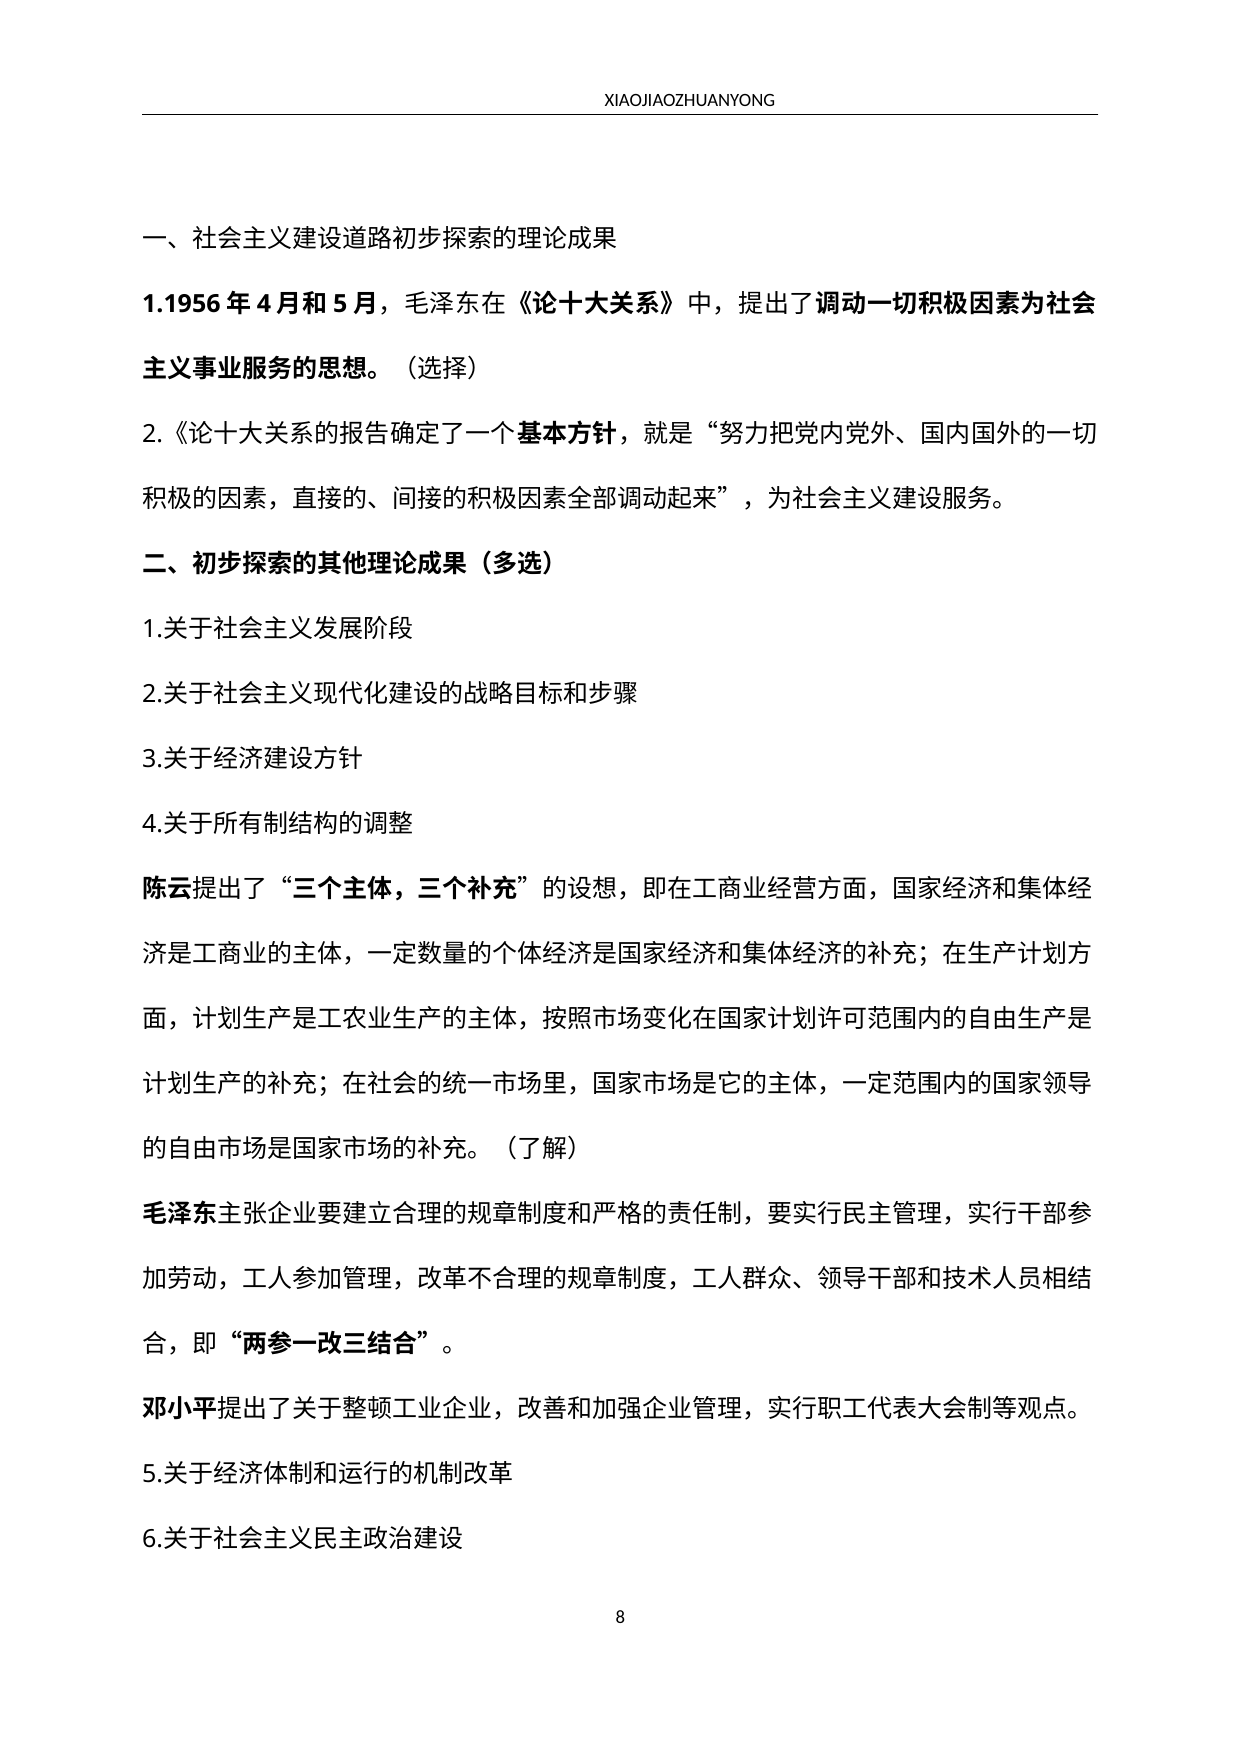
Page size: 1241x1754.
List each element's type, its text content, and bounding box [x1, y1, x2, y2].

text 5.关于经济体制和运行的机制改革 [142, 1439, 1098, 1504]
text 2.关于社会主义现代化建设的战略目标和步骤 [142, 659, 1098, 724]
text 2.《论十大关系的报告确定了一个基本方针，就是“努力把党内党外、国内国外的一切积极的因素，直接的、间接的积极因素全部调动起来”，为社会主义建设服务。 [142, 399, 1098, 529]
text 4.关于所有制结构的调整 [142, 789, 1098, 854]
text 一、社会主义建设道路初步探索的理论成果 [142, 204, 1098, 269]
text 陈云提出了“三个主体，三个补充”的设想，即在工商业经营方面，国家经济和集体经济是工商业的主体，一定数量的个体经济是国家经济和集体经济的补充；在生产计划方面，计划生产是工农业生产的主体，按照市场变化在国家计划许可范围内的自由生产是计划生产的补充；在社会的统一市场里，国家市场是它的主体，一定范围内的国家领导的自由市场是国家市场的补充。（了解） [142, 854, 1098, 1179]
text 毛泽东主张企业要建立合理的规章制度和严格的责任制，要实行民主管理，实行干部参加劳动，工人参加管理，改革不合理的规章制度，工人群众、领导干部和技术人员相结合，即“两参一改三结合”。 [142, 1179, 1098, 1374]
text 二、初步探索的其他理论成果（多选） [142, 529, 1098, 594]
text 1.关于社会主义发展阶段 [142, 594, 1098, 659]
text 6.关于社会主义民主政治建设 [142, 1504, 1098, 1569]
text 3.关于经济建设方针 [142, 724, 1098, 789]
text 1.1956年4月和5月，毛泽东在《论十大关系》中，提出了调动一切积极因素为社会主义事业服务的思想。（选择） [142, 269, 1098, 399]
text 邓小平提出了关于整顿工业企业，改善和加强企业管理，实行职工代表大会制等观点。 [142, 1374, 1098, 1439]
